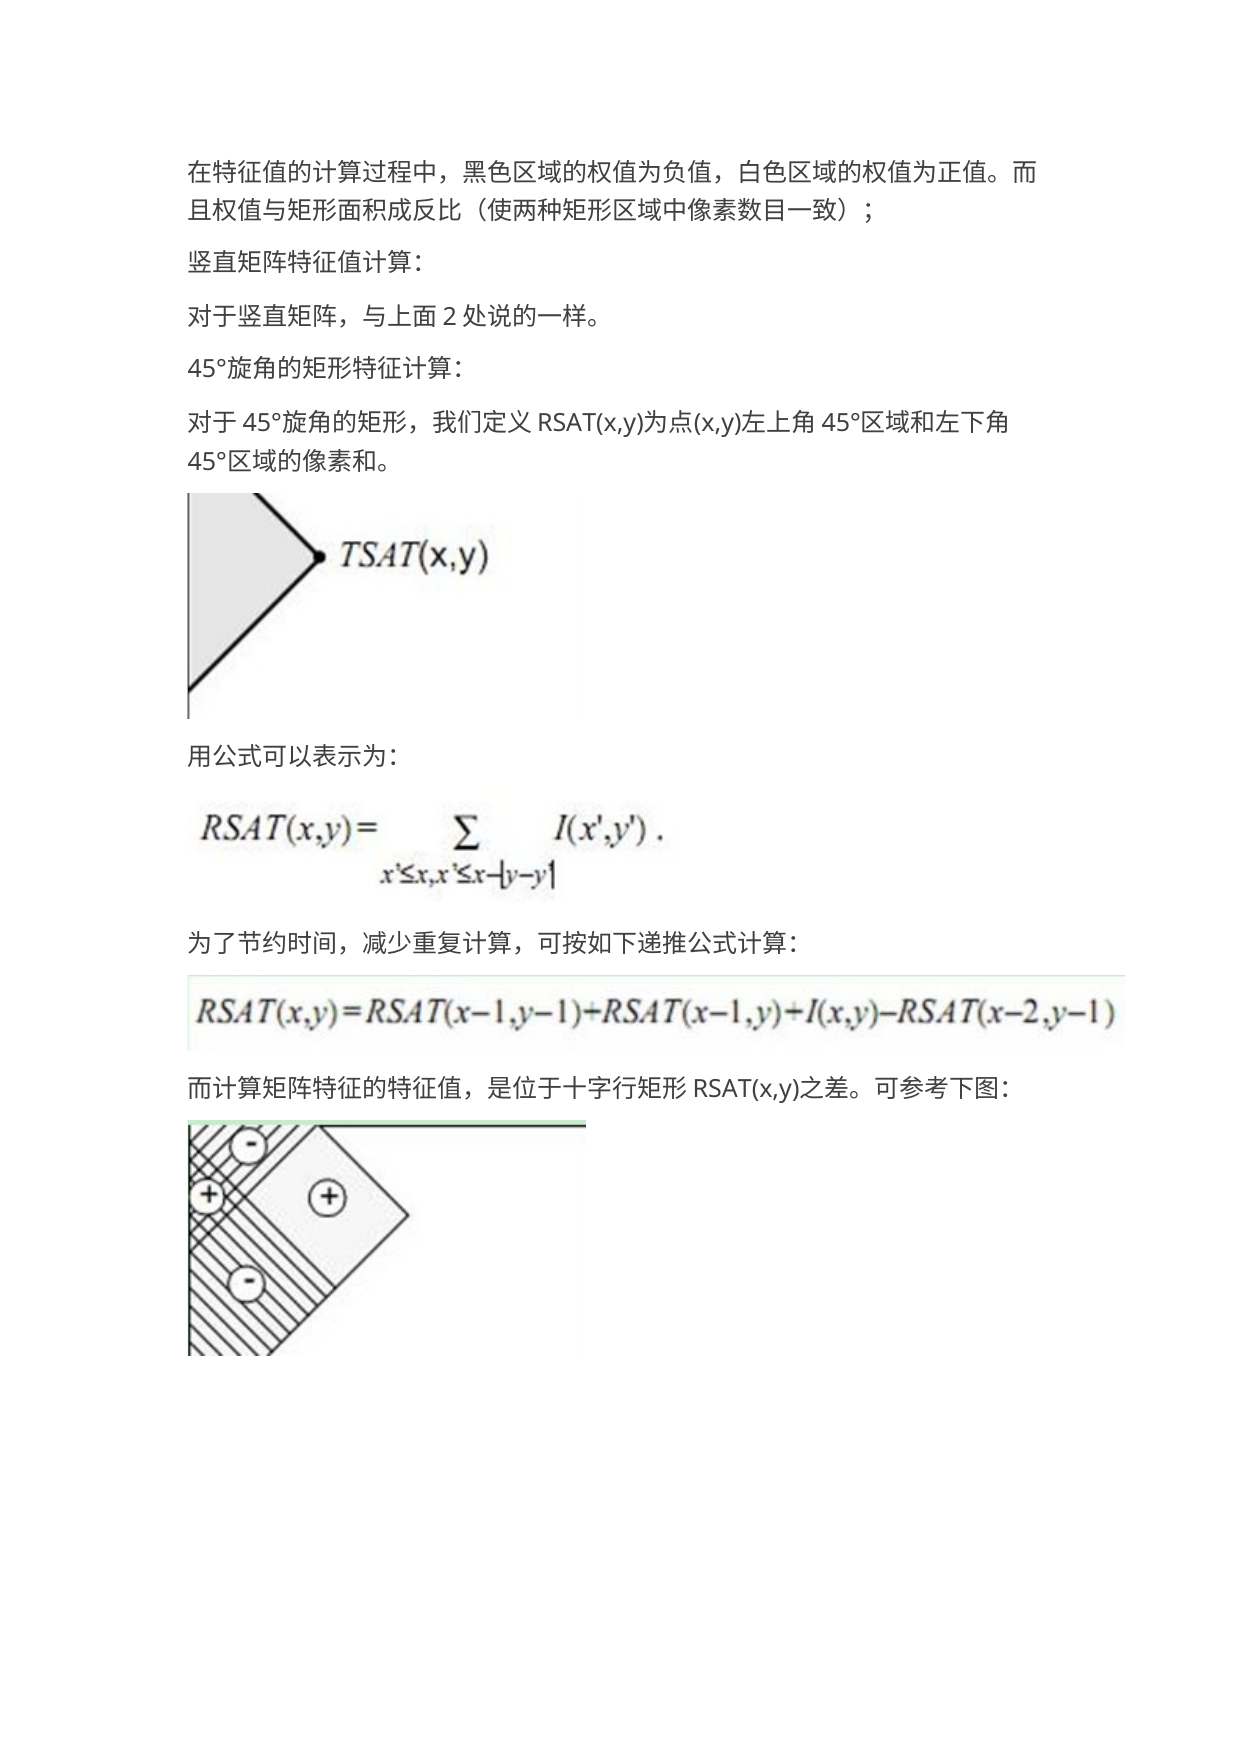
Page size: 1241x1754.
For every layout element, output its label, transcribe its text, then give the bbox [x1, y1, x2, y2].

picture [187, 1120, 586, 1356]
text 对于竖直矩阵，与上面2处说的一样。 [187, 294, 1053, 333]
picture [187, 975, 1125, 1051]
picture [187, 788, 688, 906]
text 为了节约时间，减少重复计算，可按如下递推公式计算： [187, 921, 1053, 959]
text 在特征值的计算过程中，黑色区域的权值为负值，白色区域的权值为正值。而且权值与矩形面积成反比（使两种矩形区域中像素数目一致）； [187, 150, 1053, 227]
text 竖直矩阵特征值计算： [187, 243, 1053, 279]
text 45°旋角的矩形特征计算： [187, 349, 1053, 385]
text 对于45°旋角的矩形，我们定义RSAT(x,y)为点(x,y)左上角45°区域和左下角45°区域的像素和。 [187, 401, 1053, 478]
picture [187, 493, 580, 719]
text 用公式可以表示为： [187, 734, 1053, 772]
text 而计算矩阵特征的特征值，是位于十字行矩形RSAT(x,y)之差。可参考下图： [187, 1066, 1053, 1104]
